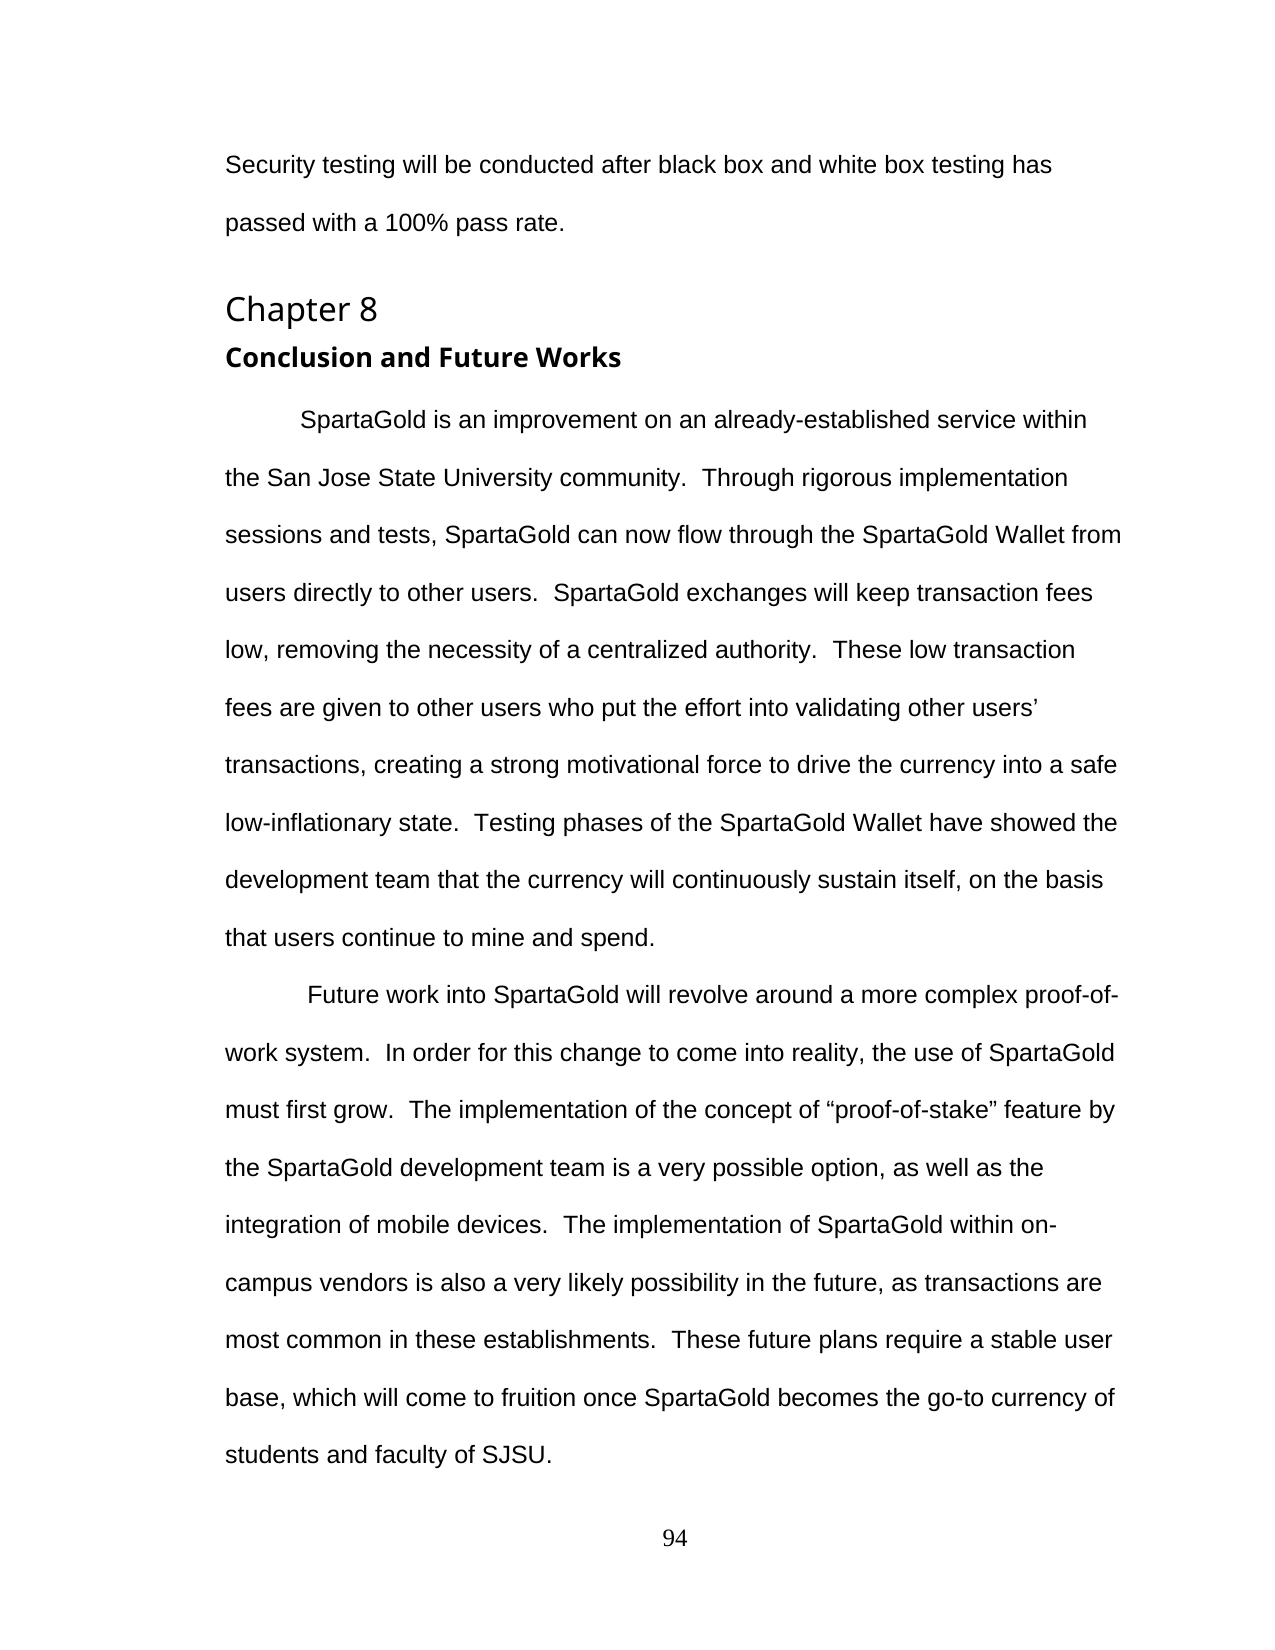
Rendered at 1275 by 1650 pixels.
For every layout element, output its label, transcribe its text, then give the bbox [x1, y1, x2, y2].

subtitle Conclusion and Future Works [225, 338, 1125, 375]
subtitle Chapter 8 [225, 286, 1125, 331]
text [225, 150, 1125, 236]
text Future work into SpartaGold will revolve around a more complex proof-of-work system. In order for this change to come into reality, the use of SpartaGold must first grow. The implementation of the concept of “proof-of-stake” feature by the SpartaGold development team is a very possible option, as well as the integration of mobile devices. The implementation of SpartaGold within on-campus vendors is also a very likely possibility in the future, as transactions are most common in these establishments. These future plans require a stable user base, which will come to fruition once SpartaGold becomes the go-to currency of students and faculty of SJSU. [225, 980, 1125, 1469]
text SpartaGold is an improvement on an already-established service within the San Jose State University community. Through rigorous implementation sessions and tests, SpartaGold can now flow through the SpartaGold Wallet from users directly to other users. SpartaGold exchanges will keep transaction fees low, removing the necessity of a centralized authority. These low transaction fees are given to other users who put the effort into validating other users’ transactions, creating a strong motivational force to drive the currency into a safe low-inflationary state. Testing phases of the SpartaGold Wallet have showed the development team that the currency will continuously sustain itself, on the basis that users continue to mine and spend. [225, 405, 1125, 952]
